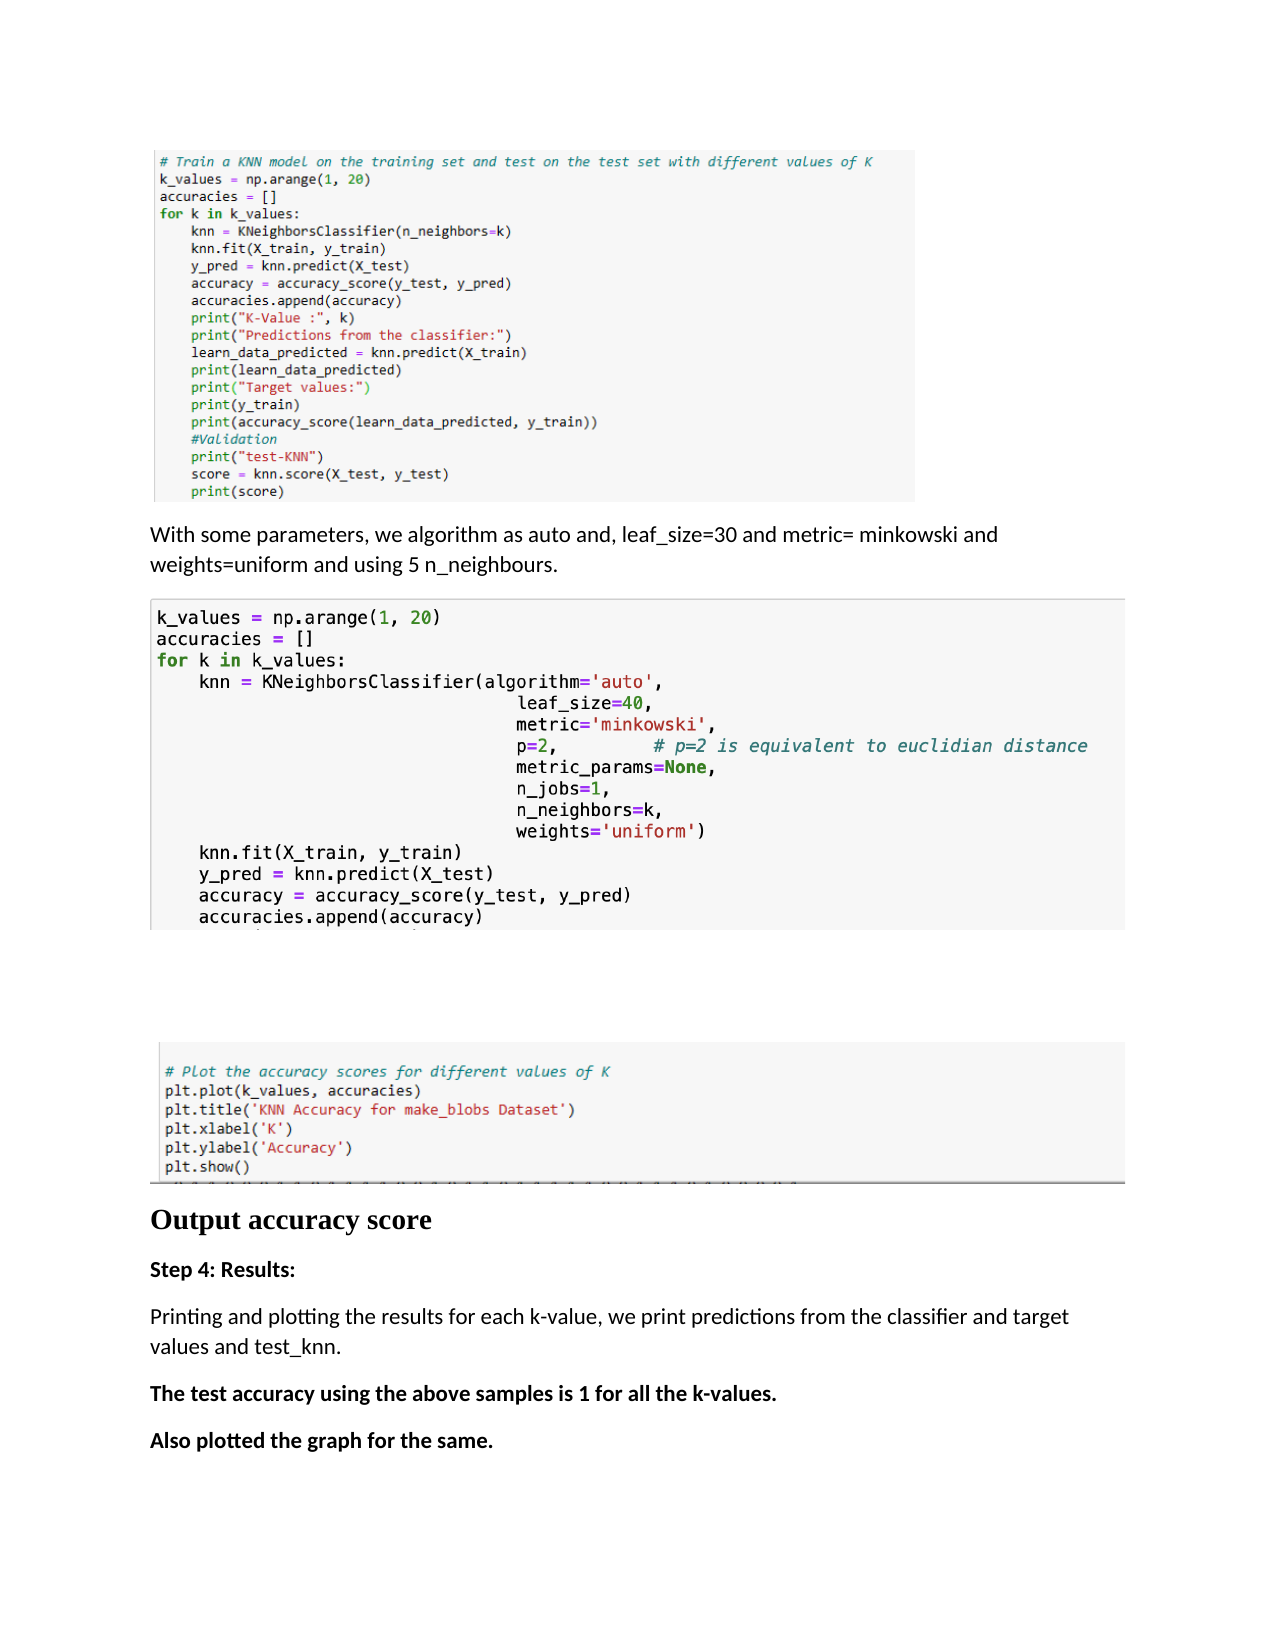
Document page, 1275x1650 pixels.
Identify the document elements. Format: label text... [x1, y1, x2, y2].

text Also plotted the graph for the same. [150, 1426, 1125, 1454]
picture [150, 150, 915, 502]
text The test accuracy using the above samples is 1 for all the k-values. [150, 1379, 1125, 1407]
text Output accuracy score [150, 1202, 1125, 1236]
picture [150, 597, 1125, 930]
text Step 4: Results: [150, 1255, 1125, 1283]
text With some parameters, we algorithm as auto and, leaf_size=30 and metric= minkowski and weights=uniform and using 5 n_neighbours. [150, 520, 1125, 578]
picture [150, 1042, 1125, 1184]
text Printing and plotting the results for each k-value, we print predictions from the classifier and target values and test_knn. [150, 1302, 1125, 1360]
